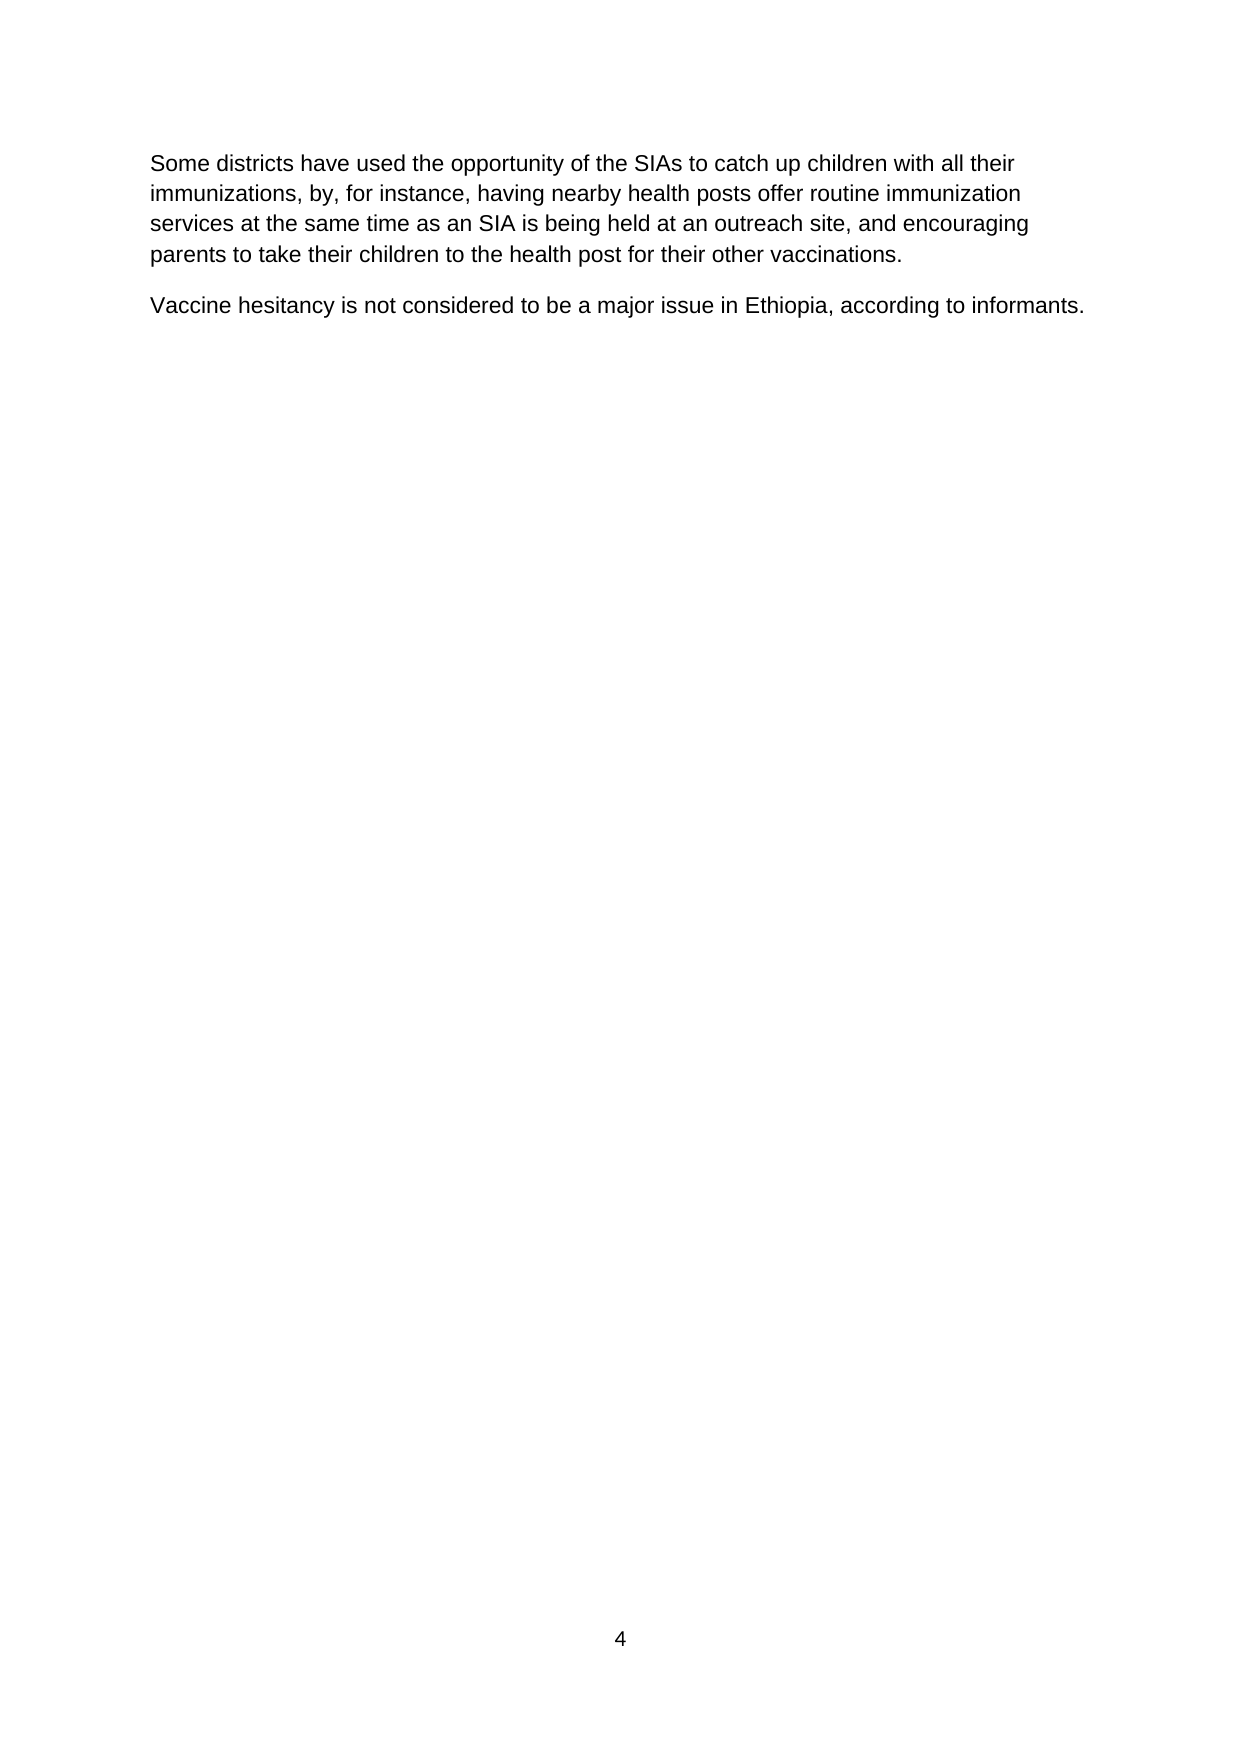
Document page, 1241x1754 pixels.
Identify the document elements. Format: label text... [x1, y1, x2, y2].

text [150, 150, 1090, 267]
text Vaccine hesitancy is not considered to be a major issue in Ethiopia, according to informants. [150, 292, 1090, 318]
